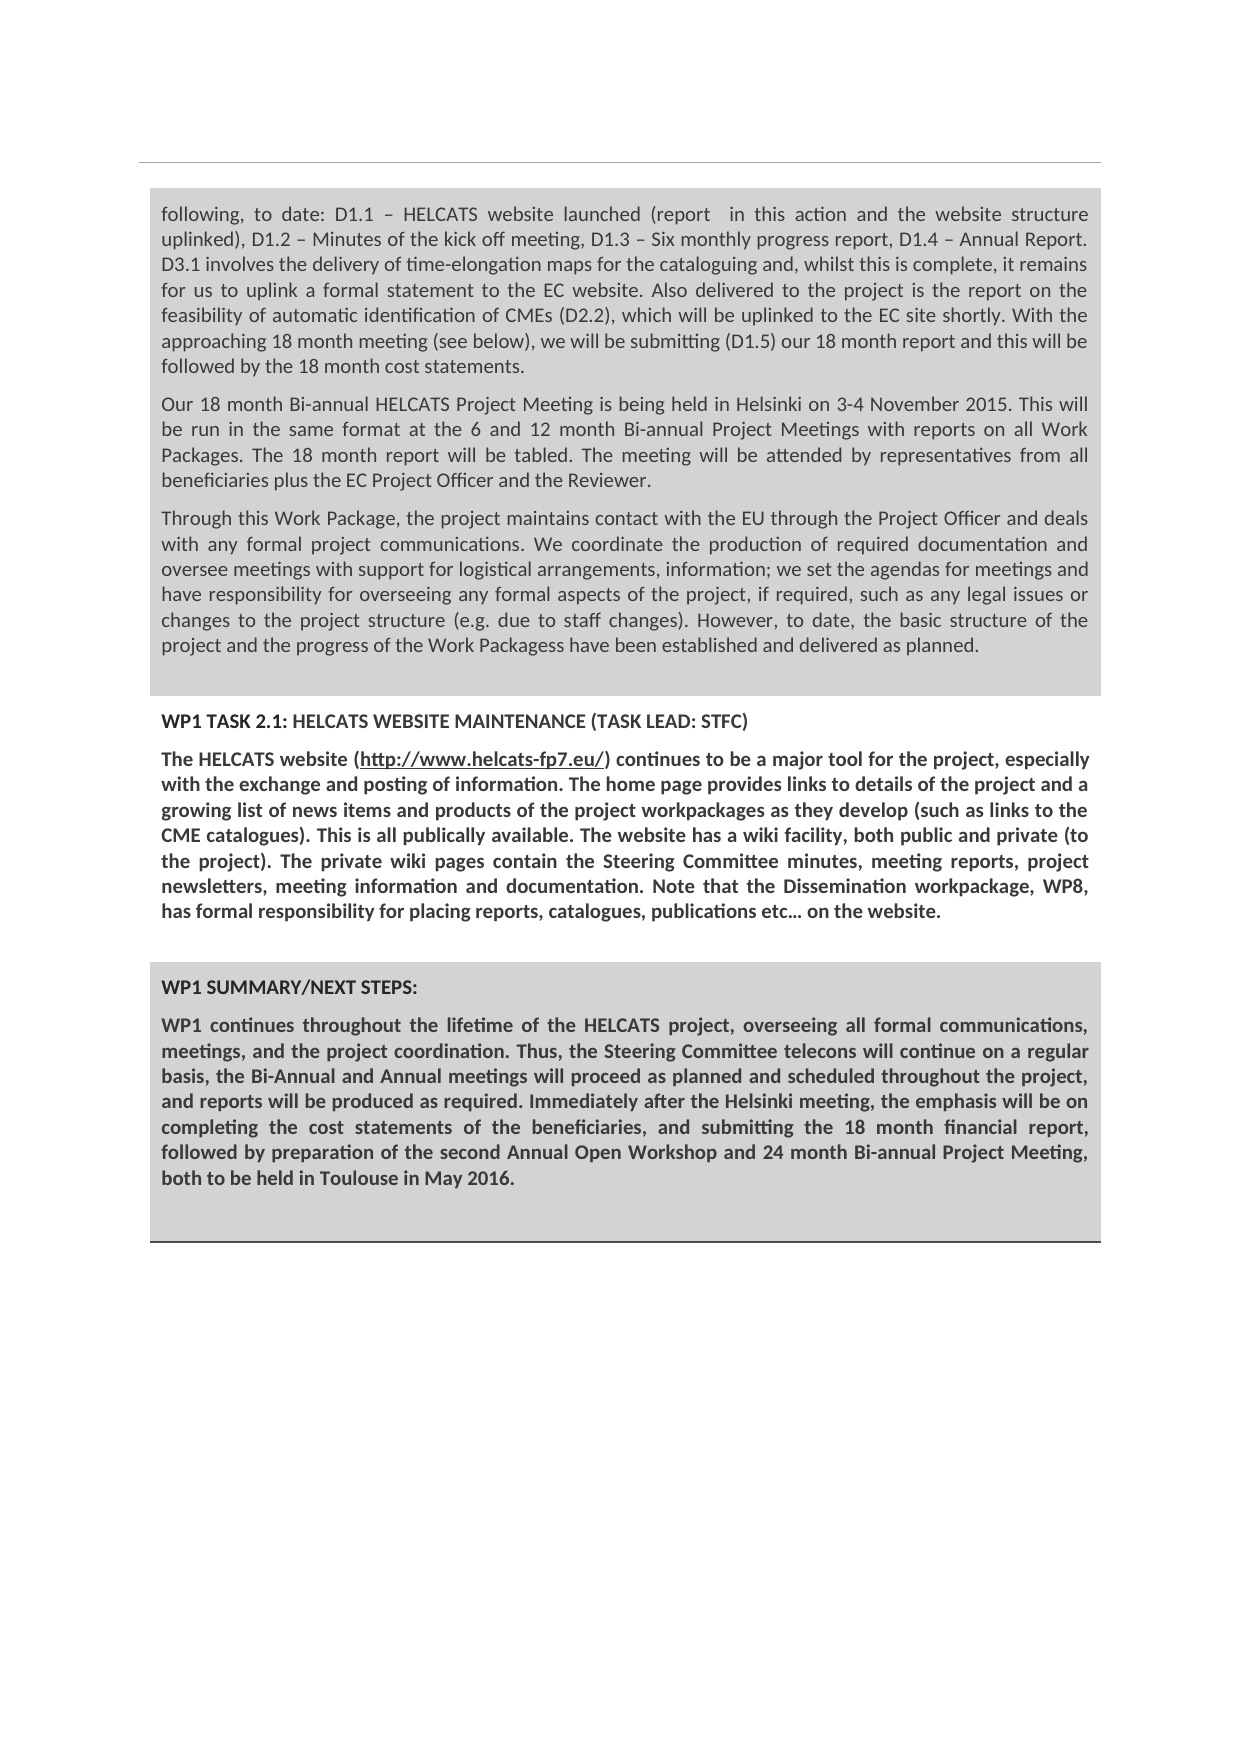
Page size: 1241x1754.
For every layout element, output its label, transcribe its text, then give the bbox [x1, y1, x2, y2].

table_cell WP1 SUMMARY/NEXT STEPS: WP1 continues throughout the lifetime of the HELCATS project, overseeing all formal communications, meetings, and the project coordination. Thus, the Steering Committee telecons will continue on a regular basis, the Bi-Annual and Annual meetings will proceed as planned and scheduled throughout the project, and reports will be produced as required. Immediately after the Helsinki meeting, the emphasis will be on completing the cost statements of the beneficiaries, and submitting the 18 month financial report, followed by preparation of the second Annual Open Workshop and 24 month Bi-annual Project Meeting, both to be held in Toulouse in May 2016. [150, 962, 1101, 1241]
table_cell WP1 TASK 2.1: HELCATS WEBSITE MAINTENANCE (TASK LEAD: STFC) The HELCATS website (http://www.helcats-fp7.eu/) continues to be a major tool for the project, especially with the exchange and posting of information. The home page provides links to details of the project and a growing list of news items and products of the project workpackages as they develop (such as links to the CME catalogues). This is all publically available. The website has a wiki facility, both public and private (to the project). The private wiki pages contain the Steering Committee minutes, meeting reports, project newsletters, meeting information and documentation. Note that the Dissemination workpackage, WP8, has formal responsibility for placing reports, catalogues, publications etc… on the website. [150, 696, 1101, 962]
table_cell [150, 188, 1101, 696]
